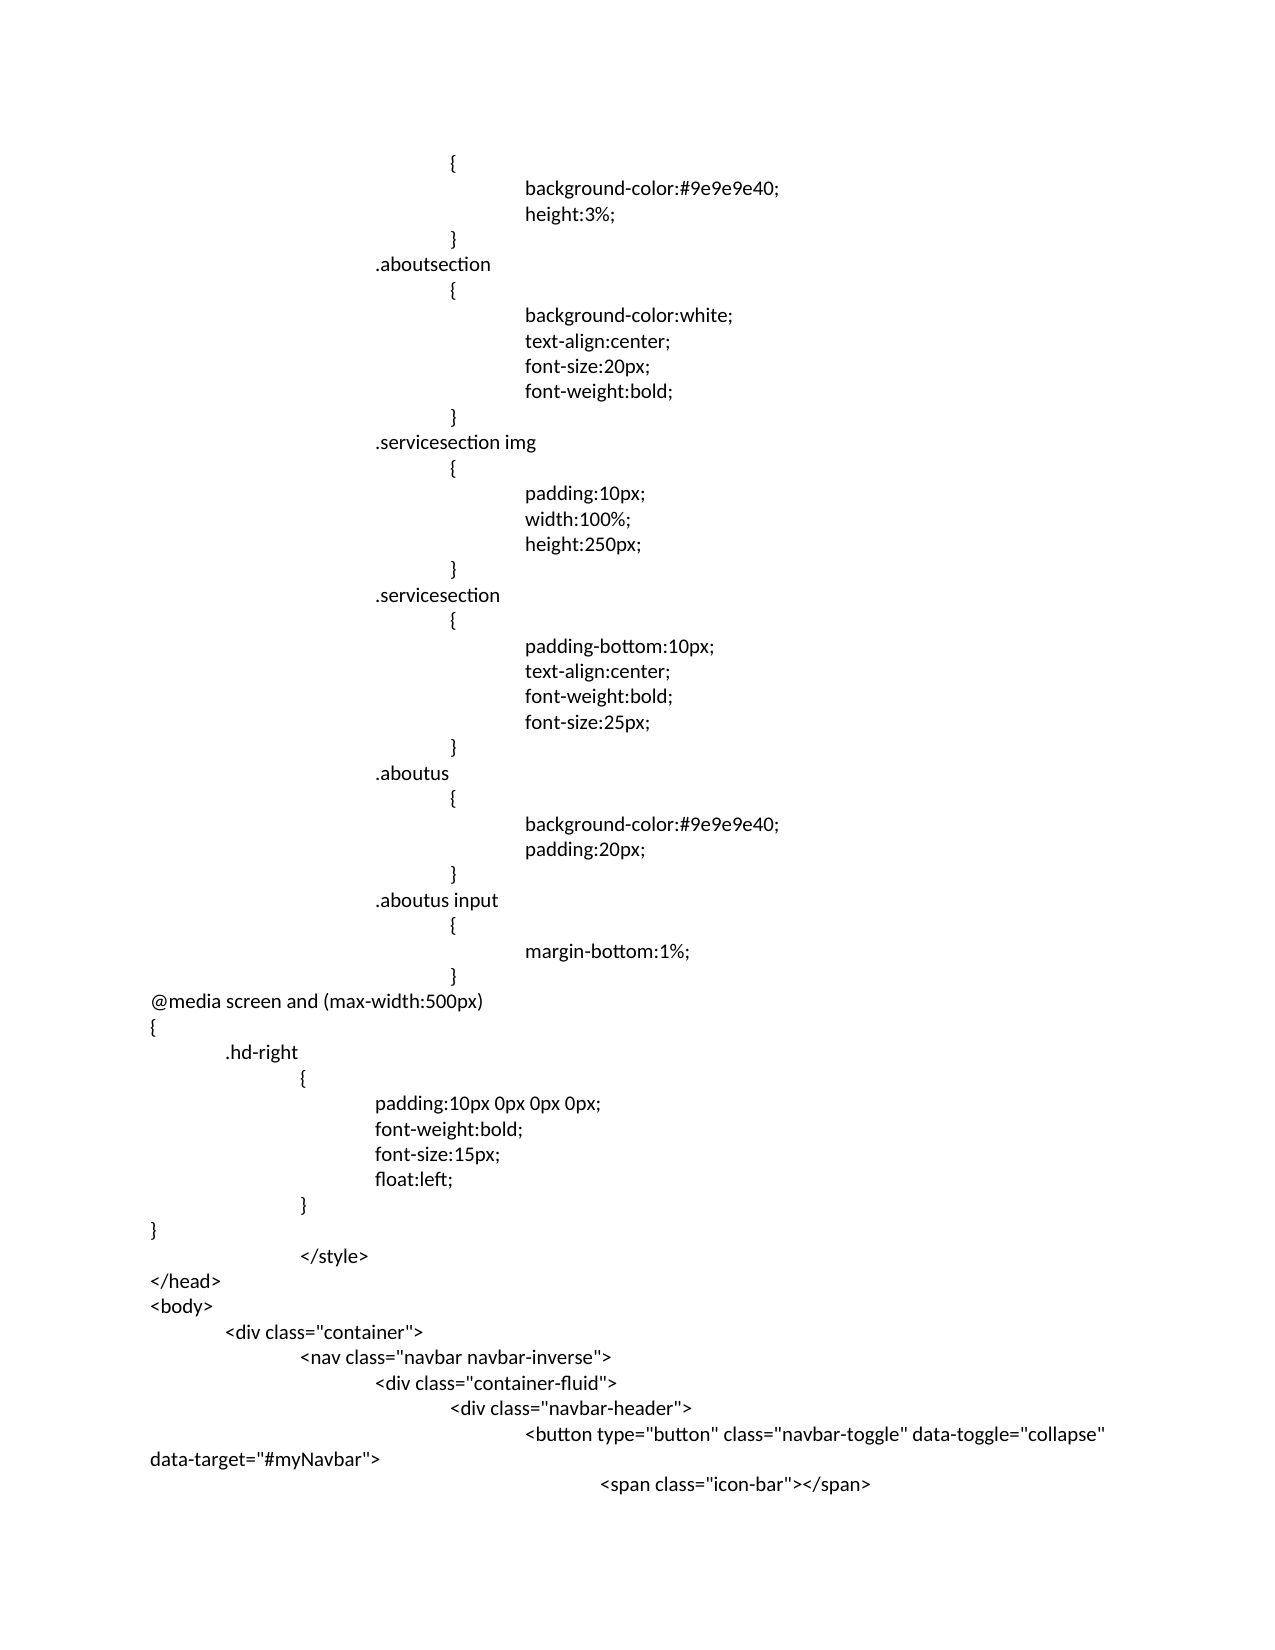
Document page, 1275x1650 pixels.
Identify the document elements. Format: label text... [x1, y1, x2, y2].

text padding-bottom:10px; [150, 633, 1125, 658]
text margin-bottom:1%; [150, 938, 1125, 963]
text font-weight:bold; [150, 684, 1125, 709]
text .aboutus [150, 760, 1125, 785]
text </style> [150, 1243, 1125, 1268]
text <body> [150, 1294, 1125, 1319]
text } [150, 404, 1125, 429]
text padding:10px 0px 0px 0px; [150, 1090, 1125, 1116]
text .servicesection img [150, 429, 1125, 455]
text width:100%; [150, 506, 1125, 531]
text <div class="navbar-header"> [150, 1395, 1125, 1421]
text } [150, 734, 1125, 760]
text .aboutus input [150, 887, 1125, 912]
text } [150, 1217, 1125, 1243]
text font-size:25px; [150, 709, 1125, 734]
text <div class="container"> [150, 1319, 1125, 1344]
text } [150, 1192, 1125, 1217]
text { [150, 150, 1125, 175]
text float:left; [150, 1167, 1125, 1192]
text font-weight:bold; [150, 379, 1125, 404]
text .aboutsection [150, 252, 1125, 277]
text padding:10px; [150, 480, 1125, 506]
text background-color:#9e9e9e40; [150, 175, 1125, 201]
text padding:20px; [150, 836, 1125, 862]
text { [150, 607, 1125, 633]
text font-size:15px; [150, 1141, 1125, 1167]
text text-align:center; [150, 328, 1125, 353]
text height:3%; [150, 201, 1125, 226]
text .servicesection [150, 582, 1125, 607]
text { [150, 1014, 1125, 1039]
text <button type="button" class="navbar-toggle" data-toggle="collapse" data-target="#myNavbar"> [150, 1421, 1125, 1472]
text background-color:#9e9e9e40; [150, 811, 1125, 836]
text { [150, 277, 1125, 302]
text @media screen and (max-width:500px) [150, 989, 1125, 1014]
text .hd-right [150, 1039, 1125, 1065]
text height:250px; [150, 531, 1125, 557]
text <nav class="navbar navbar-inverse"> [150, 1344, 1125, 1370]
text </head> [150, 1268, 1125, 1294]
text text-align:center; [150, 658, 1125, 684]
text } [150, 963, 1125, 989]
text { [150, 912, 1125, 938]
text { [150, 455, 1125, 480]
text { [150, 785, 1125, 811]
text background-color:white; [150, 302, 1125, 328]
text font-size:20px; [150, 353, 1125, 379]
text } [150, 862, 1125, 887]
text { [150, 1065, 1125, 1090]
text <div class="container-fluid"> [150, 1370, 1125, 1395]
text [150, 1472, 1125, 1497]
text } [150, 557, 1125, 582]
text font-weight:bold; [150, 1116, 1125, 1141]
text } [150, 226, 1125, 252]
